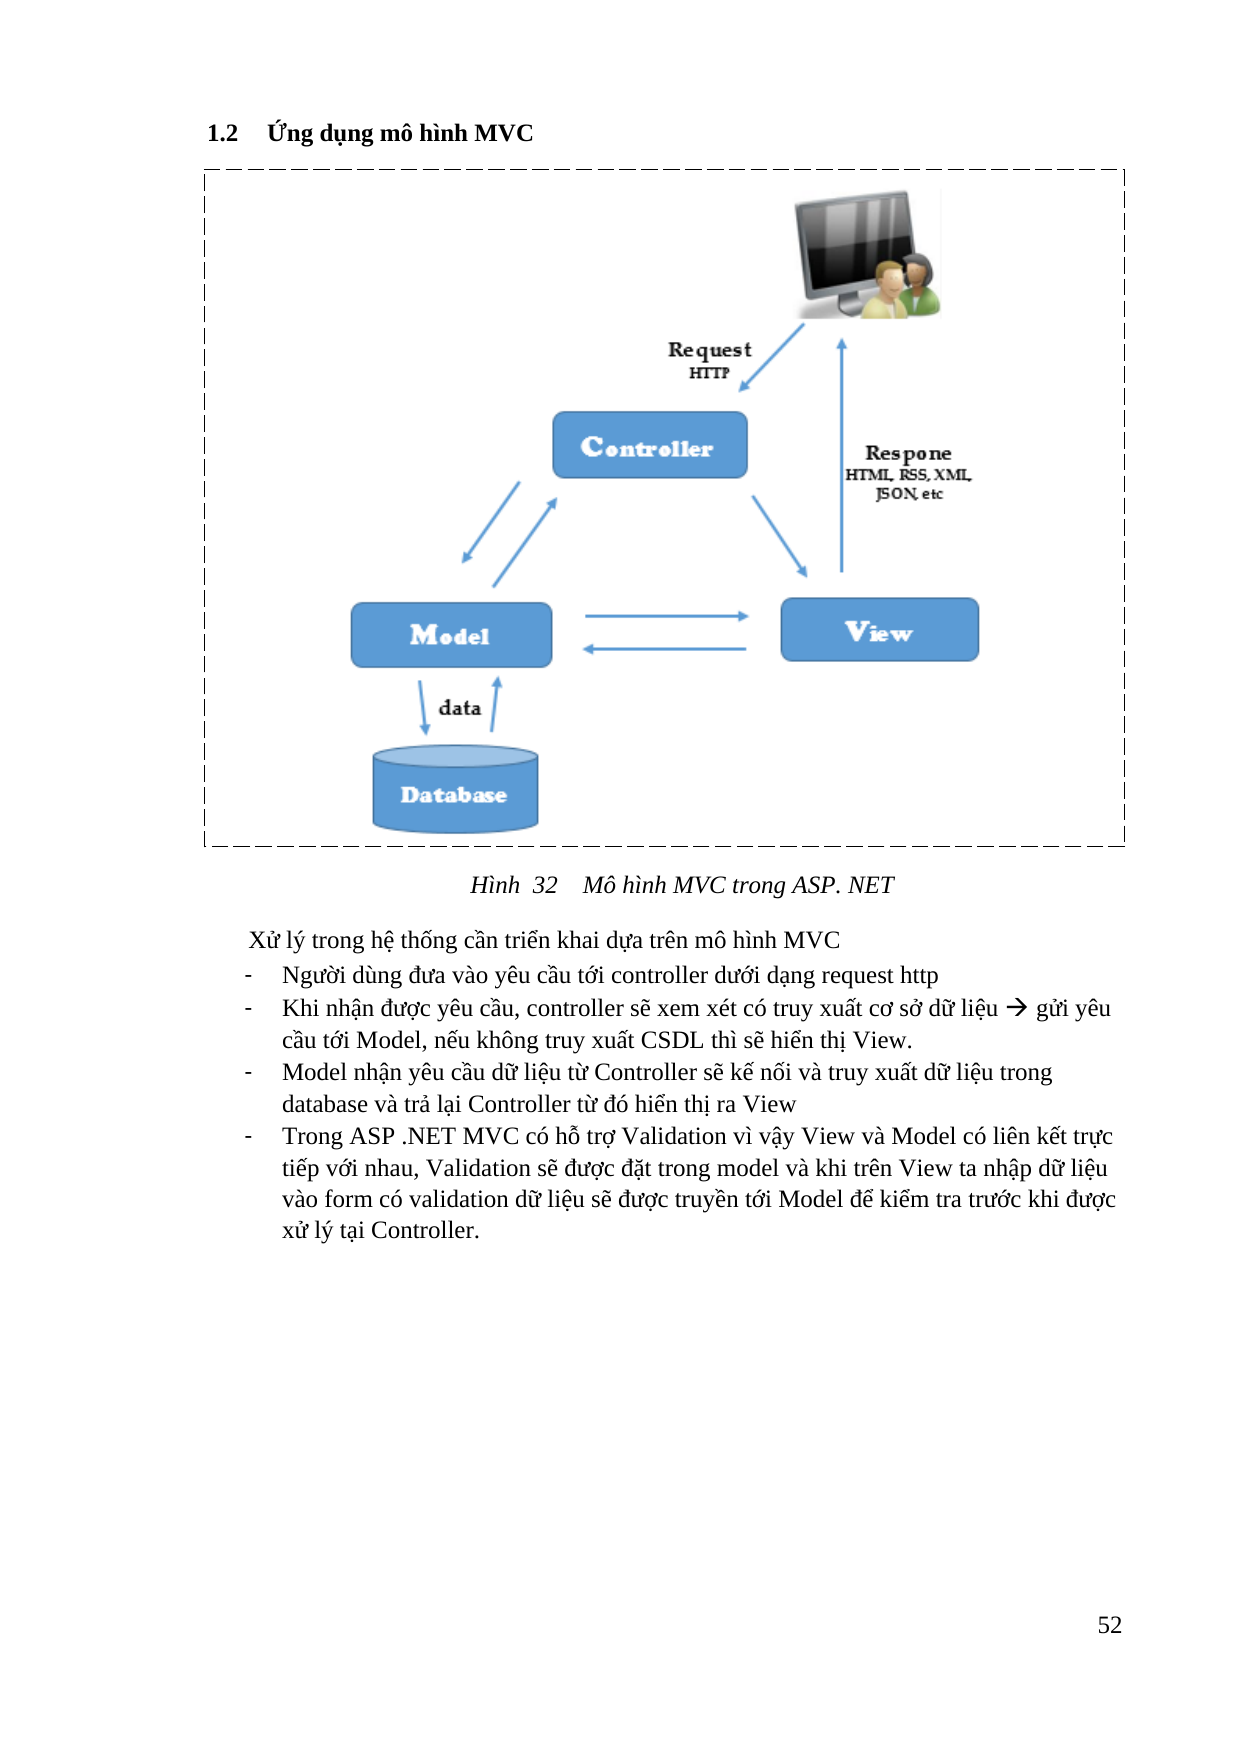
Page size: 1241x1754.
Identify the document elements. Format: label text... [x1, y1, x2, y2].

list Người dùng đưa vào yêu cầu tới controller dưới dạng request http [244, 959, 1122, 990]
picture [337, 172, 992, 845]
list Khi nhận được yêu cầu, controller sẽ xem xét có truy xuất cơ sở dữ liệu gửi yêu cầu tới Model, nếu không truy xuất CSDL thì sẽ hiển thị View. [244, 992, 1122, 1054]
subtitle Ứng dụng mô hình MVC [207, 118, 1122, 147]
text Xử lý trong hệ thống cần triển khai dựa trên mô hình MVC [207, 925, 1122, 954]
text Mô hình MVC trong ASP. NET [244, 870, 1122, 898]
list Trong ASP .NET MVC có hỗ trợ Validation vì vậy View và Model có liên kết trực tiếp với nhau, Validation sẽ được đặt trong model và khi trên View ta nhập dữ liệu vào form có validation dữ liệu sẽ được truyền tới Model để kiểm tra trước khi được xử lý tại Controller. [244, 1120, 1122, 1244]
list Model nhận yêu cầu dữ liệu từ Controller sẽ kế nối và truy xuất dữ liệu trong database và trả lại Controller từ đó hiển thị ra View [244, 1056, 1122, 1118]
